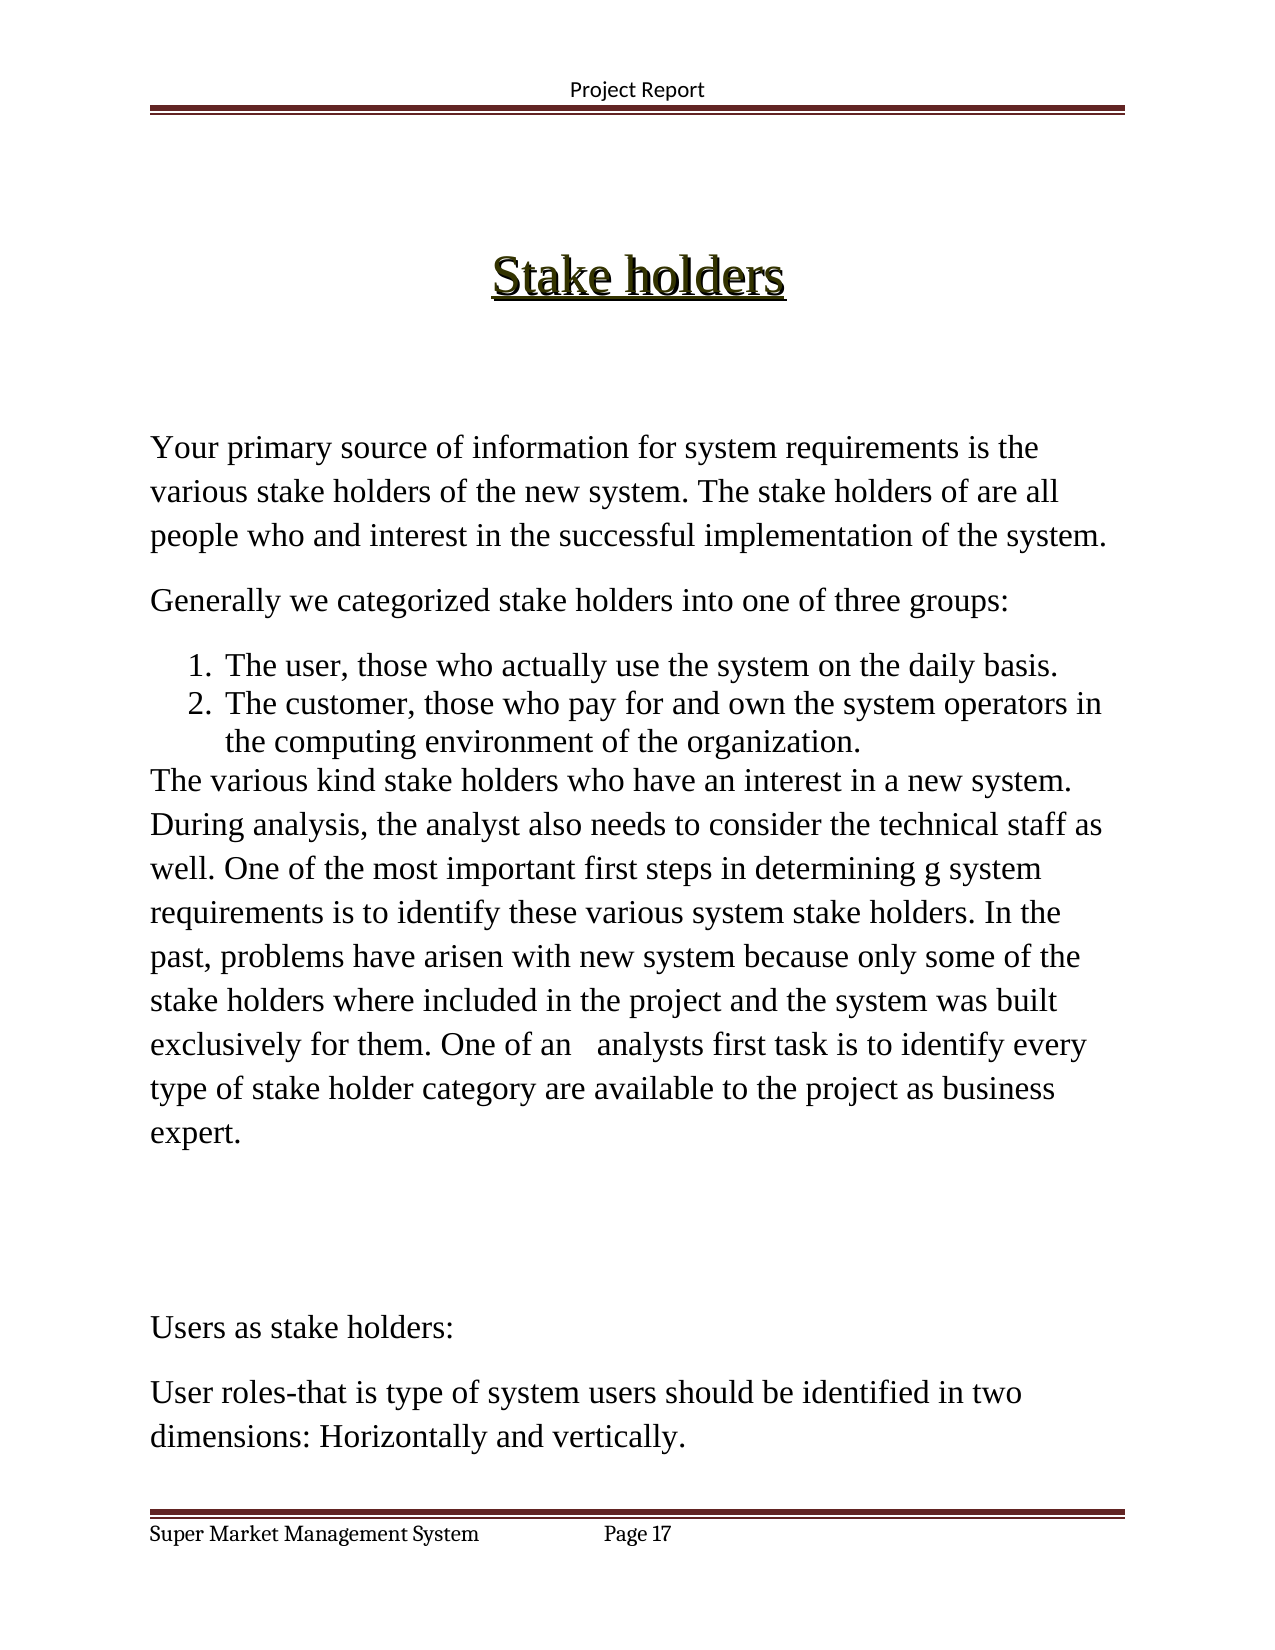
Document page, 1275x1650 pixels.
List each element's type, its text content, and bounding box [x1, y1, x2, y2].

list The customer, those who pay for and own the system operators in the computing environment of the organization. [187, 683, 1125, 760]
text The various kind stake holders who have an interest in a new system. During analysis, the analyst also needs to consider the technical staff as well. One of the most important first steps in determining g system requirements is to identify these various system stake holders. In the past, problems have arisen with new system because only some of the stake holders where included in the project and the system was built exclusively for them. One of an analysts first task is to identify every type of stake holder category are available to the project as business expert. [150, 760, 1125, 1151]
text Your primary source of information for system requirements is the various stake holders of the new system. The stake holders of are all people who and interest in the successful implementation of the system. [150, 427, 1125, 554]
text Stake holders [150, 242, 1125, 305]
text Users as stake holders: [150, 1307, 1125, 1346]
list The user, those who actually use the system on the daily basis. [187, 645, 1125, 683]
text Generally we categorized stake holders into one of three groups: [150, 580, 1125, 618]
text User roles-that is type of system users should be identified in two dimensions: Horizontally and vertically. [150, 1372, 1125, 1454]
